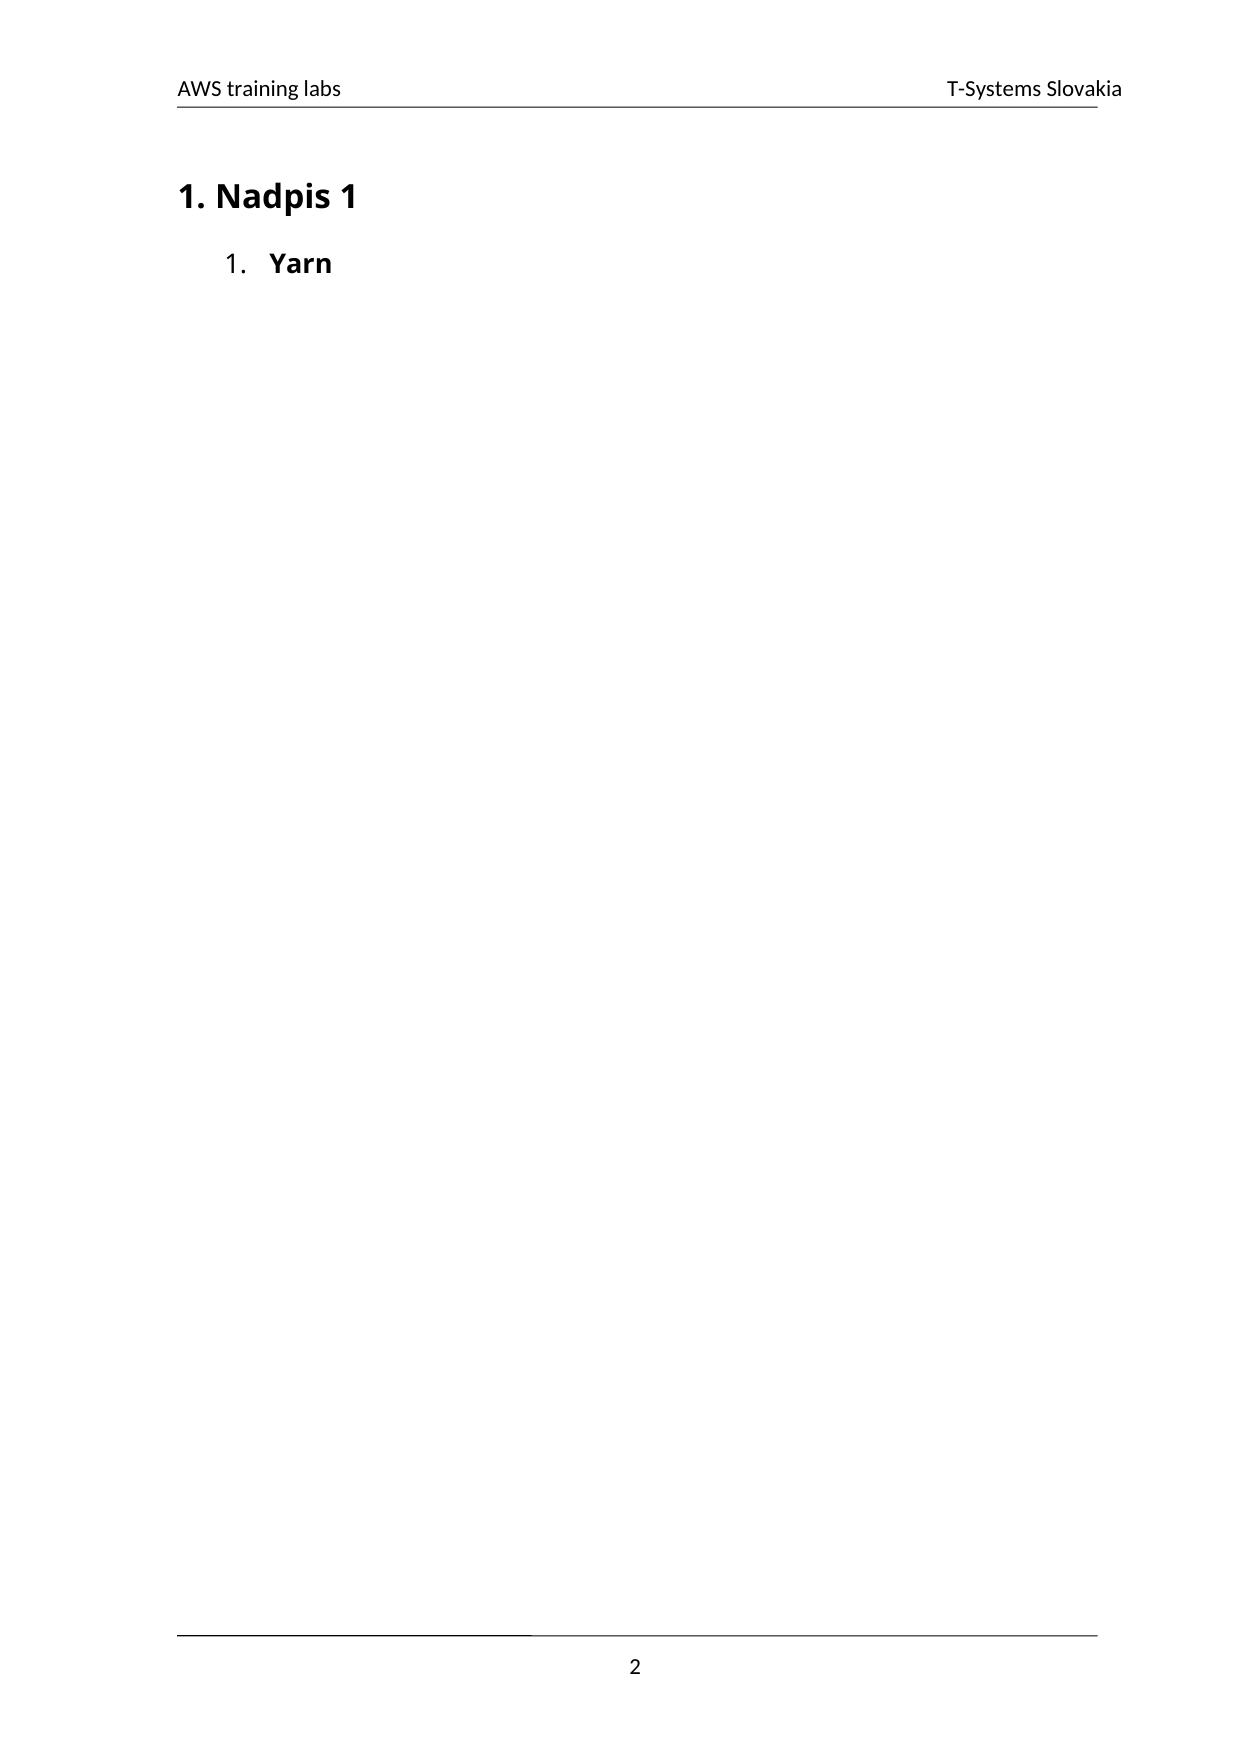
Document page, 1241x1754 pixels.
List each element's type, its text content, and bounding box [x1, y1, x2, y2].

text Yarn [224, 245, 1092, 282]
text Nadpis 1 [177, 173, 1092, 218]
